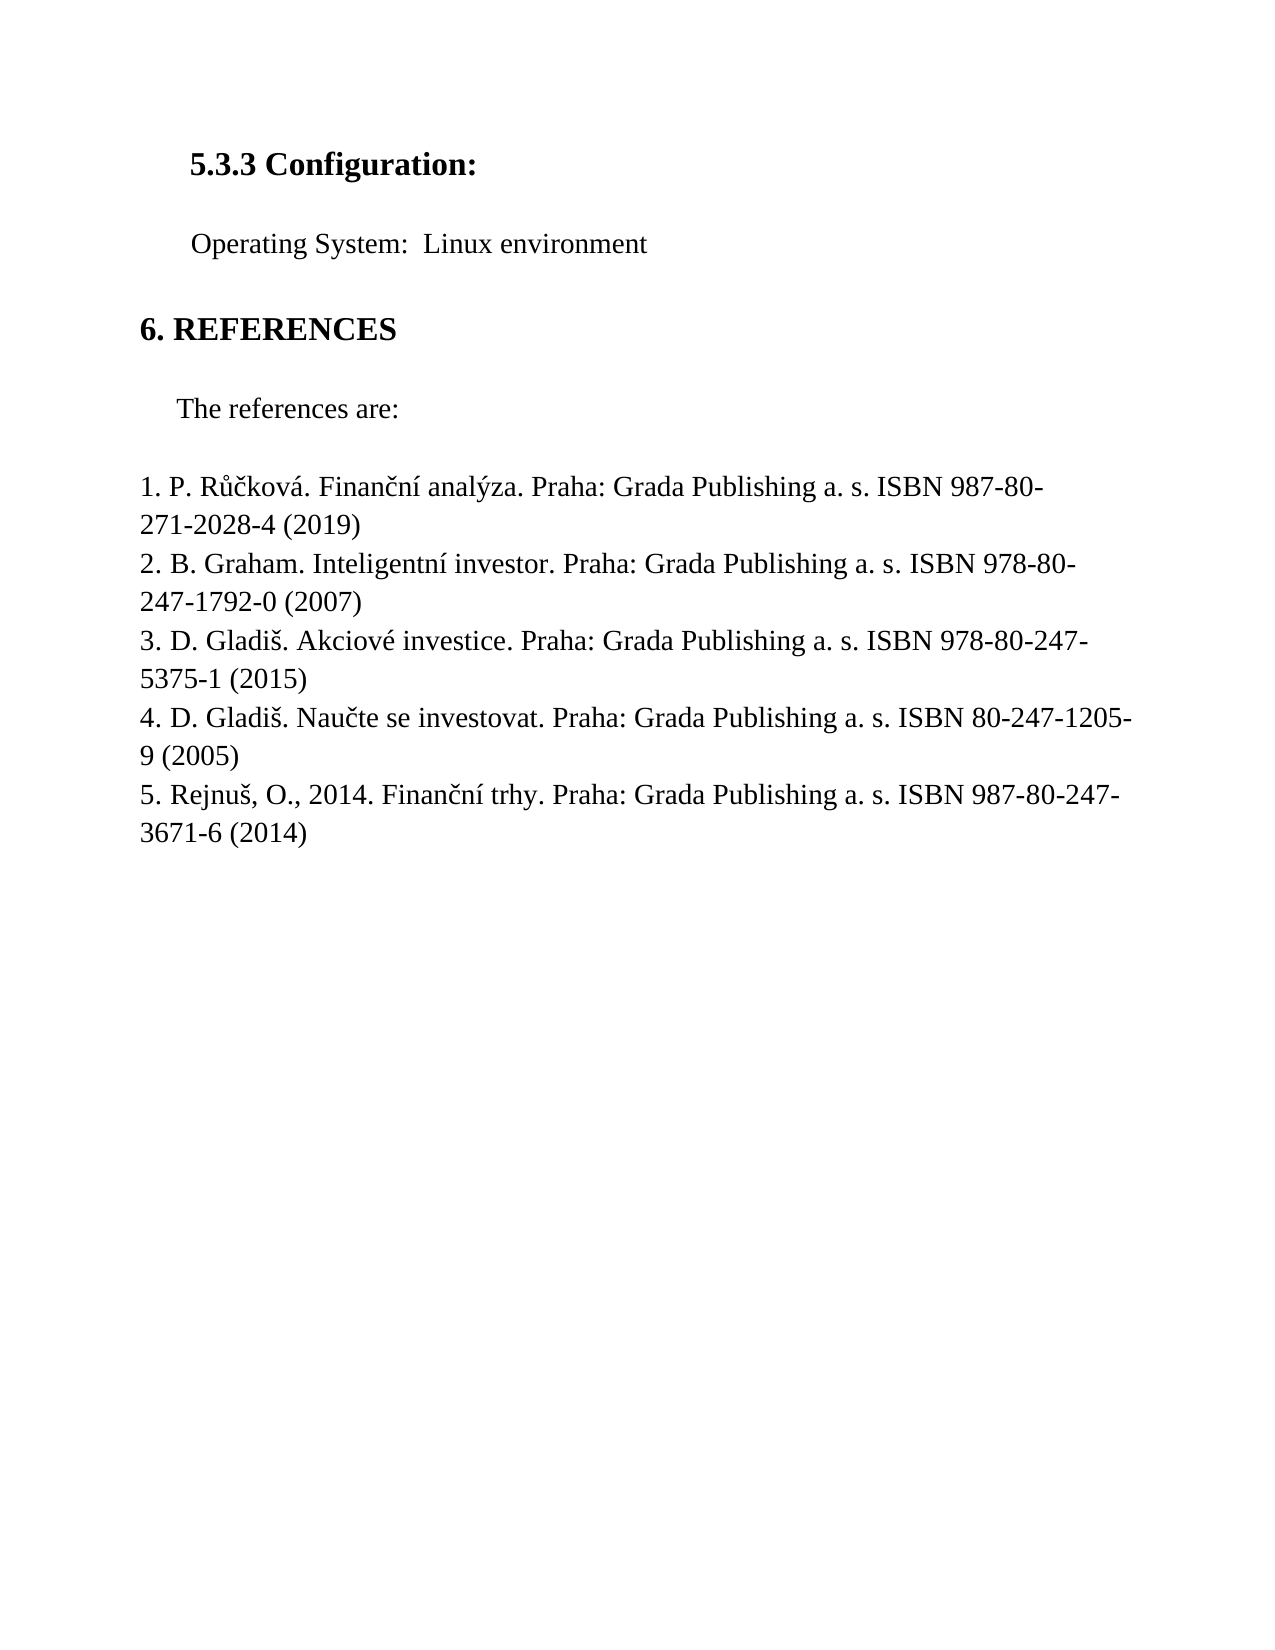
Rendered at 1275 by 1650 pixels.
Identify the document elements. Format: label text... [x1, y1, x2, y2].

text 2. B. Graham. Inteligentní investor. Praha: Grada Publishing a. s. ISBN 978-80- 247-1792-0 (2007) [139, 546, 1144, 618]
text 1. P. Růčková. Finanční analýza. Praha: Grada Publishing a. s. ISBN 987-80- 271-2028-4 (2019) [139, 469, 1144, 541]
text 3. D. Gladiš. Akciové investice. Praha: Grada Publishing a. s. ISBN 978-80-247-5375-1 (2015) [139, 623, 1144, 695]
text 5.3.3 Configuration: [139, 144, 1144, 182]
text 5. Rejnuš, O., 2014. Finanční trhy. Praha: Grada Publishing a. s. ISBN 987-80-247-3671-6 (2014) [139, 777, 1144, 849]
text Operating System: Linux environment [139, 226, 1144, 260]
text The references are: [139, 392, 1144, 425]
text 6. REFERENCES [139, 309, 1144, 347]
text 4. D. Gladiš. Naučte se investovat. Praha: Grada Publishing a. s. ISBN 80-247-1205-9 (2005) [139, 700, 1144, 772]
